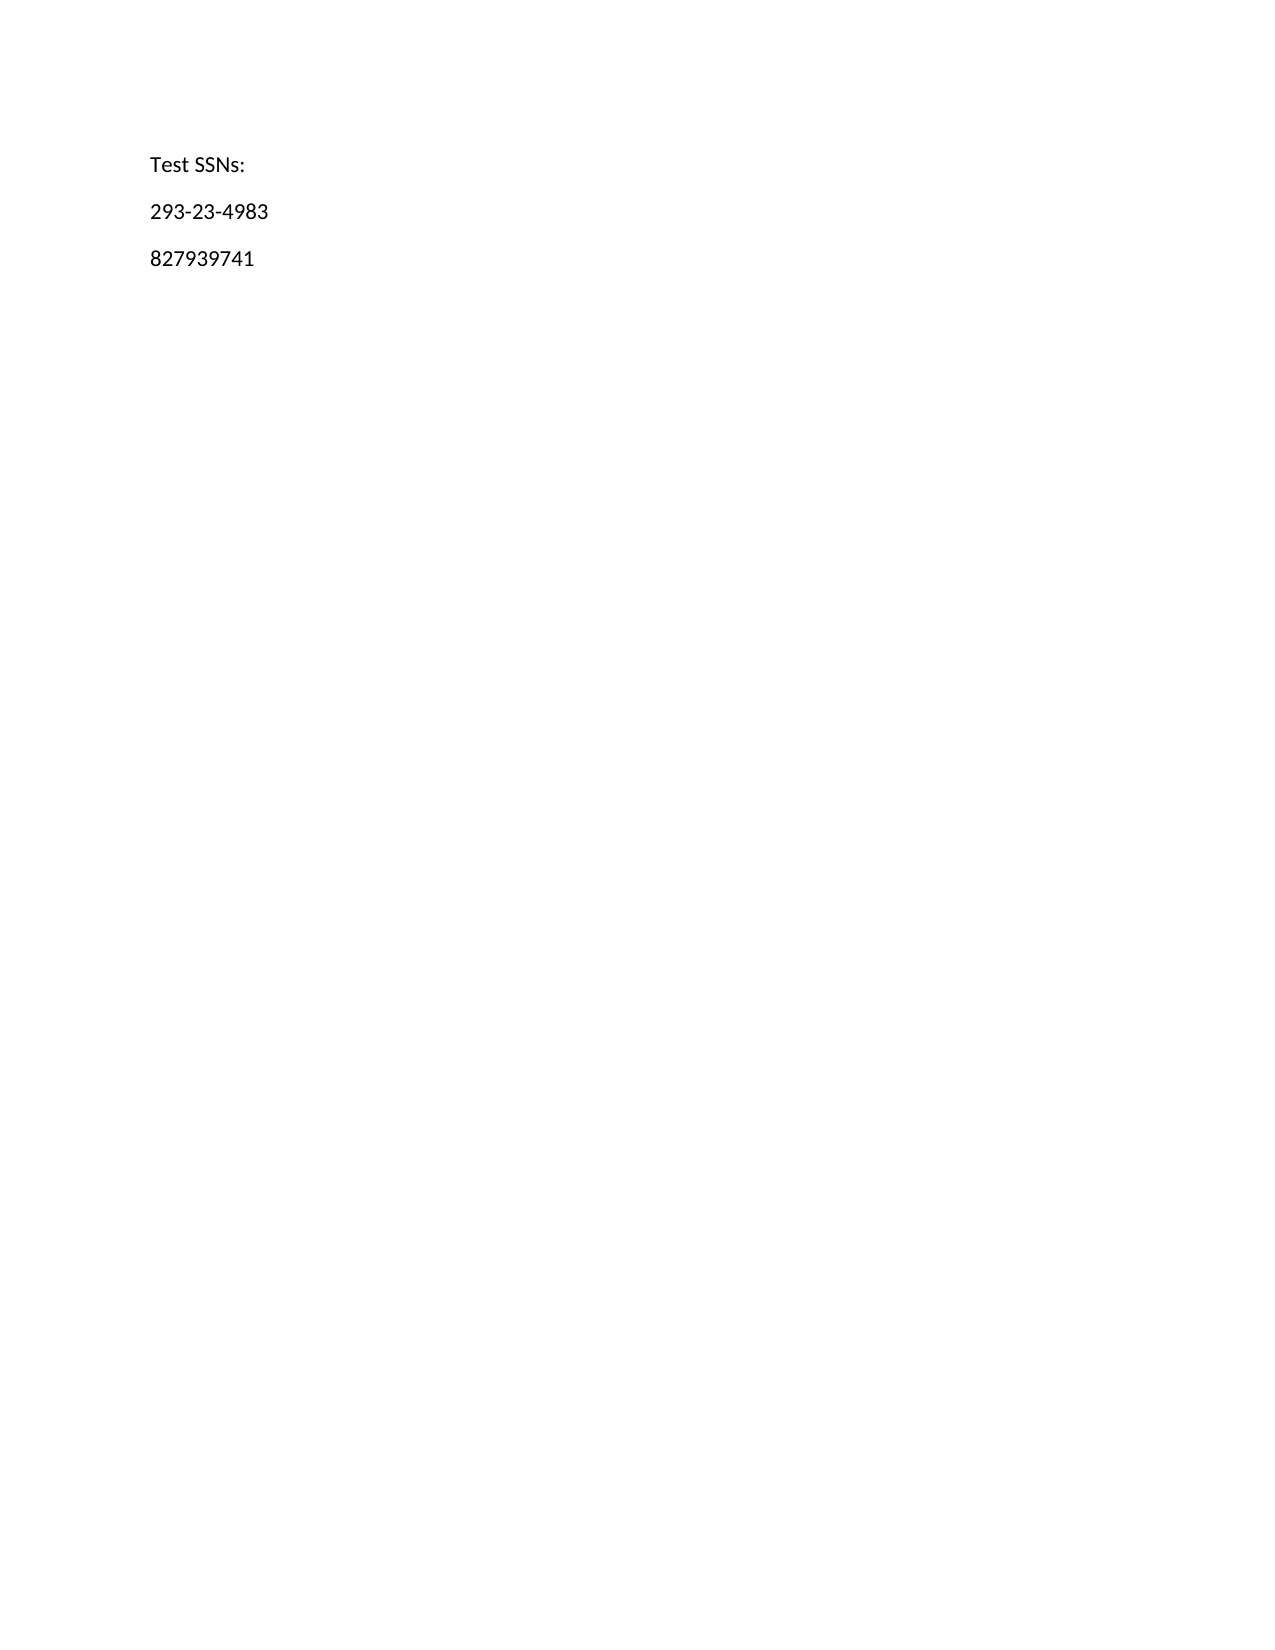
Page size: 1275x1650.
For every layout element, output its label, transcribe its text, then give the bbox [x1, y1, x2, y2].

text 293-23-4983 [150, 197, 1125, 225]
text 827939741 [150, 244, 1125, 272]
text Test SSNs: [150, 150, 1125, 178]
